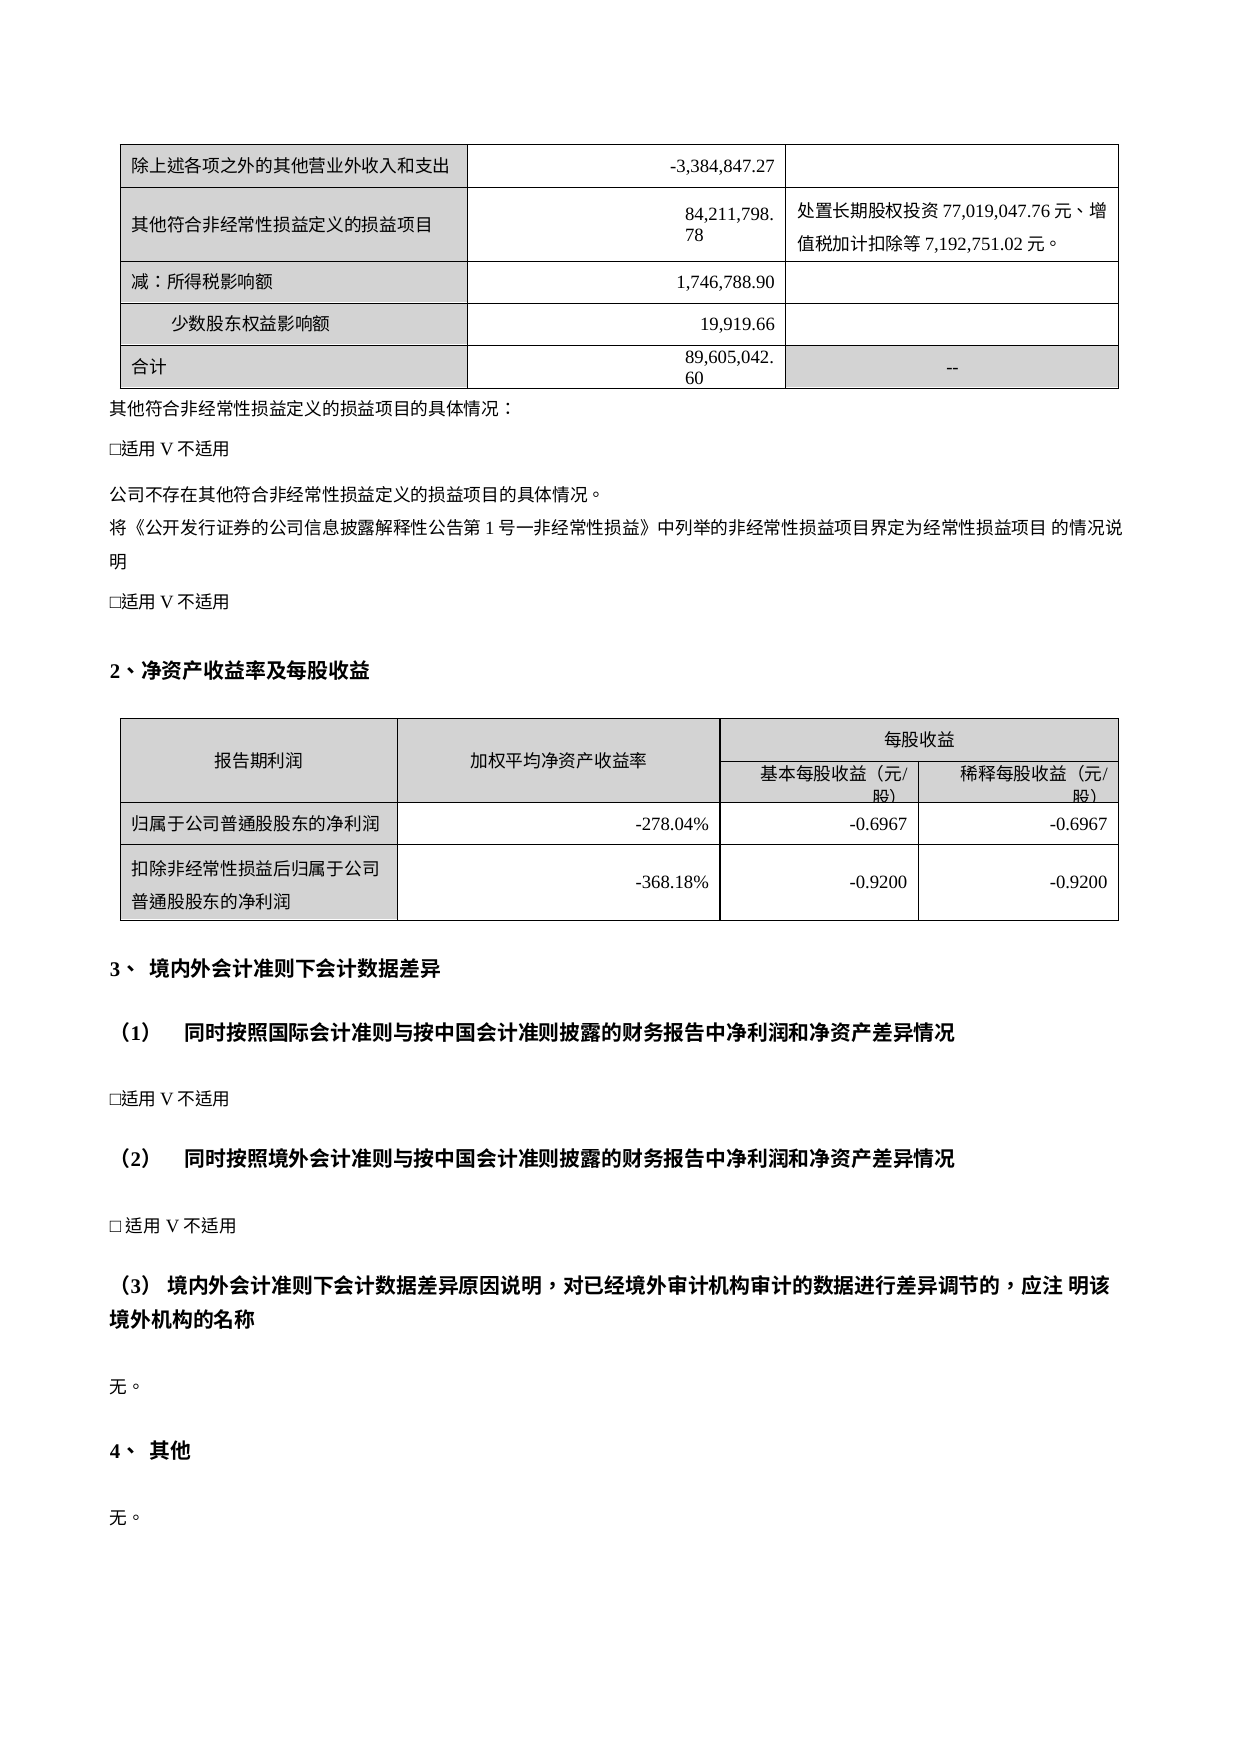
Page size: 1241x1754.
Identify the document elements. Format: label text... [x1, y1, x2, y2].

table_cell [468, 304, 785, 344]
subtitle （2） 同时按照境外会计准则与按中国会计准则披露的财务报告中净利润和净资产差异情况 [109, 1140, 1129, 1174]
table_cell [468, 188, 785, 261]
subtitle 3、 境内外会计准则下会计数据差异 [109, 950, 1129, 984]
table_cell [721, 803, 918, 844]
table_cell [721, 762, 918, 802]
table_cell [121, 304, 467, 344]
text □适用V不适用 [109, 1086, 1129, 1111]
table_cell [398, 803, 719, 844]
text 其他符合非经常性损益定义的损益项目的具体情况： [109, 388, 1129, 422]
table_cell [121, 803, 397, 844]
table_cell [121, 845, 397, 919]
text □适用V不适用 [109, 589, 1129, 614]
text 无。 [109, 1374, 1129, 1398]
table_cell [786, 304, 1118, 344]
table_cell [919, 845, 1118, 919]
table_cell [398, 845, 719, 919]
text 无。 [109, 1505, 1129, 1529]
subtitle 2、净资产收益率及每股收益 [109, 656, 1129, 685]
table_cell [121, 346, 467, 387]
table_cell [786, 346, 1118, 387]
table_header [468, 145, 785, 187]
text 公司不存在其他符合非经常性损益定义的损益项目的具体情况。 [109, 474, 1129, 508]
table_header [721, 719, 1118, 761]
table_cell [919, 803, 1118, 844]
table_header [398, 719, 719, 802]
text □适用V不适用 [109, 437, 1129, 461]
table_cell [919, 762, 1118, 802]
subtitle （1） 同时按照国际会计准则与按中国会计准则披露的财务报告中净利润和净资产差异情况 [109, 1013, 1129, 1047]
subtitle 4、 其他 [109, 1432, 1129, 1466]
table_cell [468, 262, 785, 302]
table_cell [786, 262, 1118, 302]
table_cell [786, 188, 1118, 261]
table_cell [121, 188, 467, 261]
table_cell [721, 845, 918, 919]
text □ 适用 V 不适用 [109, 1213, 1129, 1237]
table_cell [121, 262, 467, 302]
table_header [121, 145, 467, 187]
subtitle （3） 境内外会计准则下会计数据差异原因说明，对已经境外审计机构审计的数据进行差异调节的，应注 明该境外机构的名称 [109, 1267, 1129, 1334]
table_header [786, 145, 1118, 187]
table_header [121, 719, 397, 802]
text 将《公开发行证券的公司信息披露解释性公告第1号一非经常性损益》中列举的非经常性损益项目界定为经常性损益项目 的情况说明 [109, 508, 1129, 575]
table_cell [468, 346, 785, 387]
